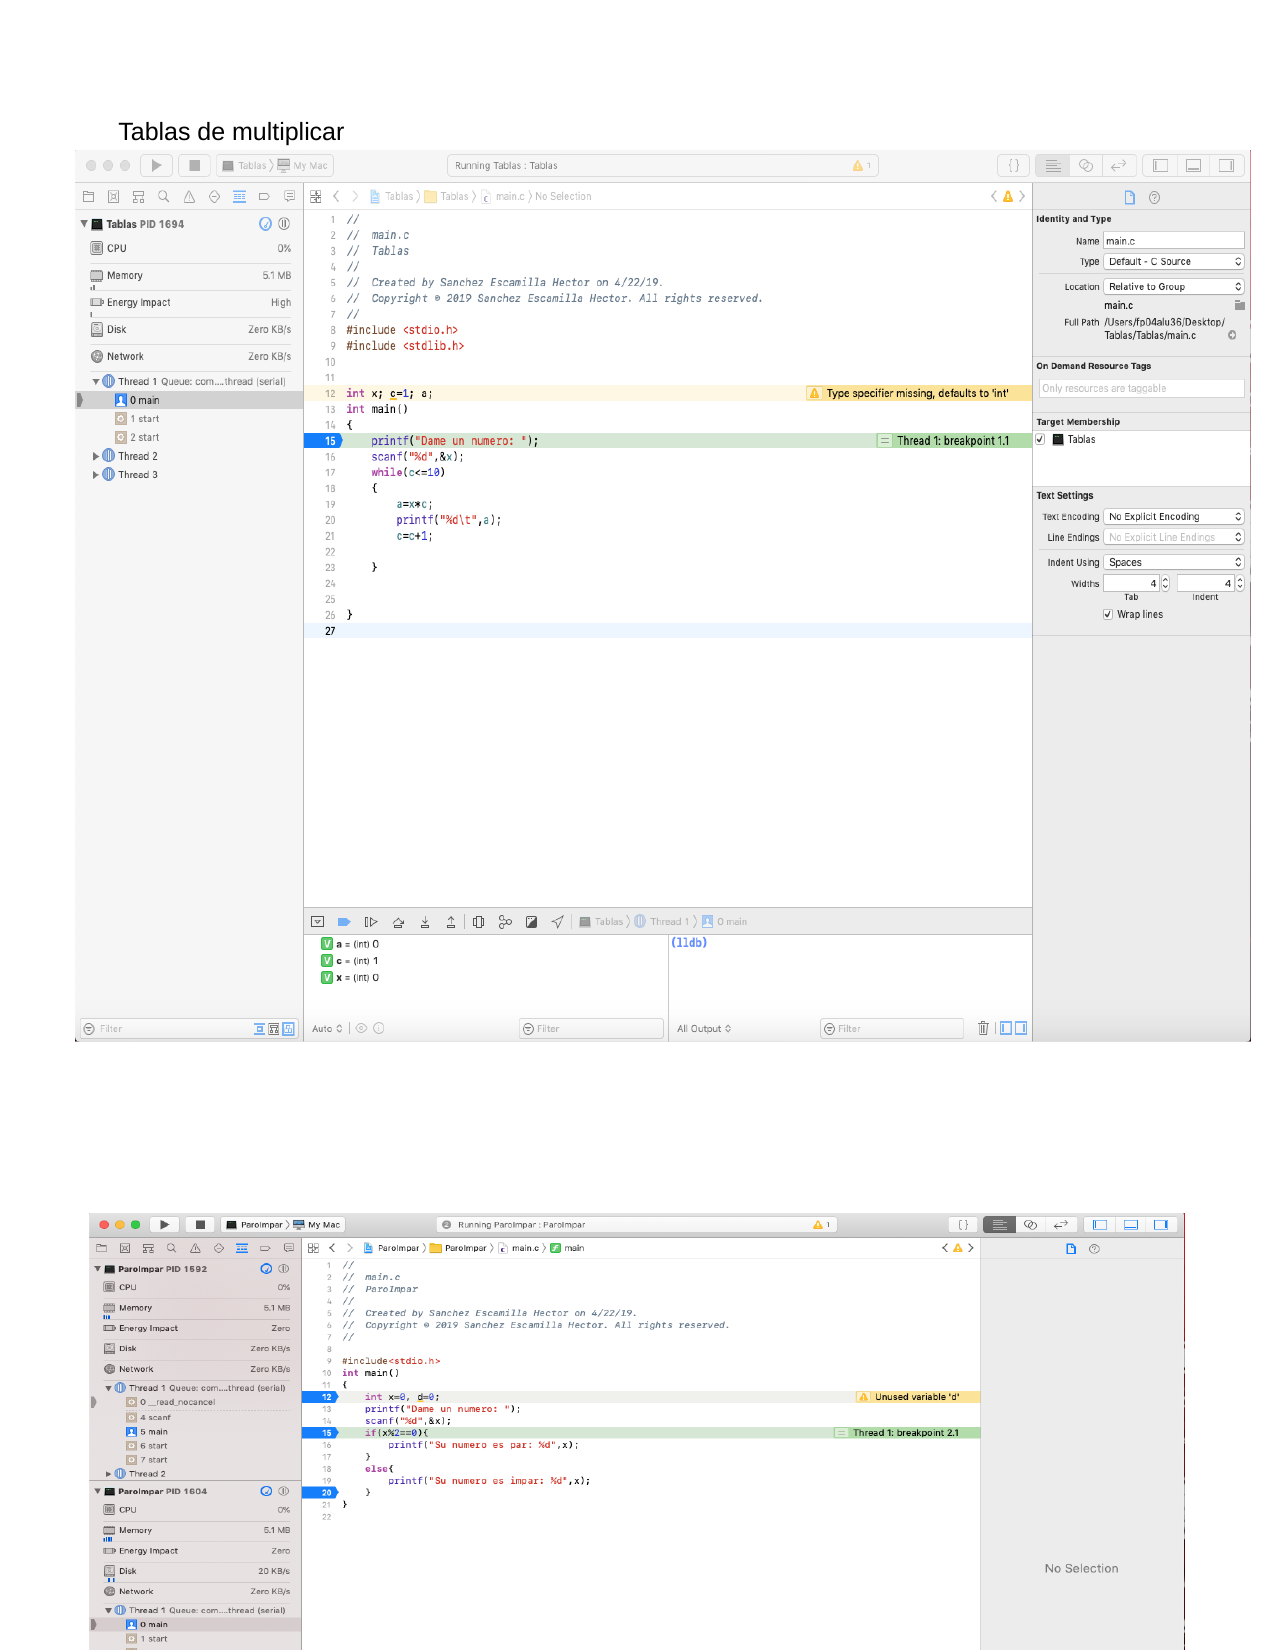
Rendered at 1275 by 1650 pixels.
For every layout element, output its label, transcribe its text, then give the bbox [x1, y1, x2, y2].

text Tablas de multiplicar [118, 117, 1205, 145]
picture [89, 1213, 1185, 1650]
picture [75, 150, 1251, 1042]
